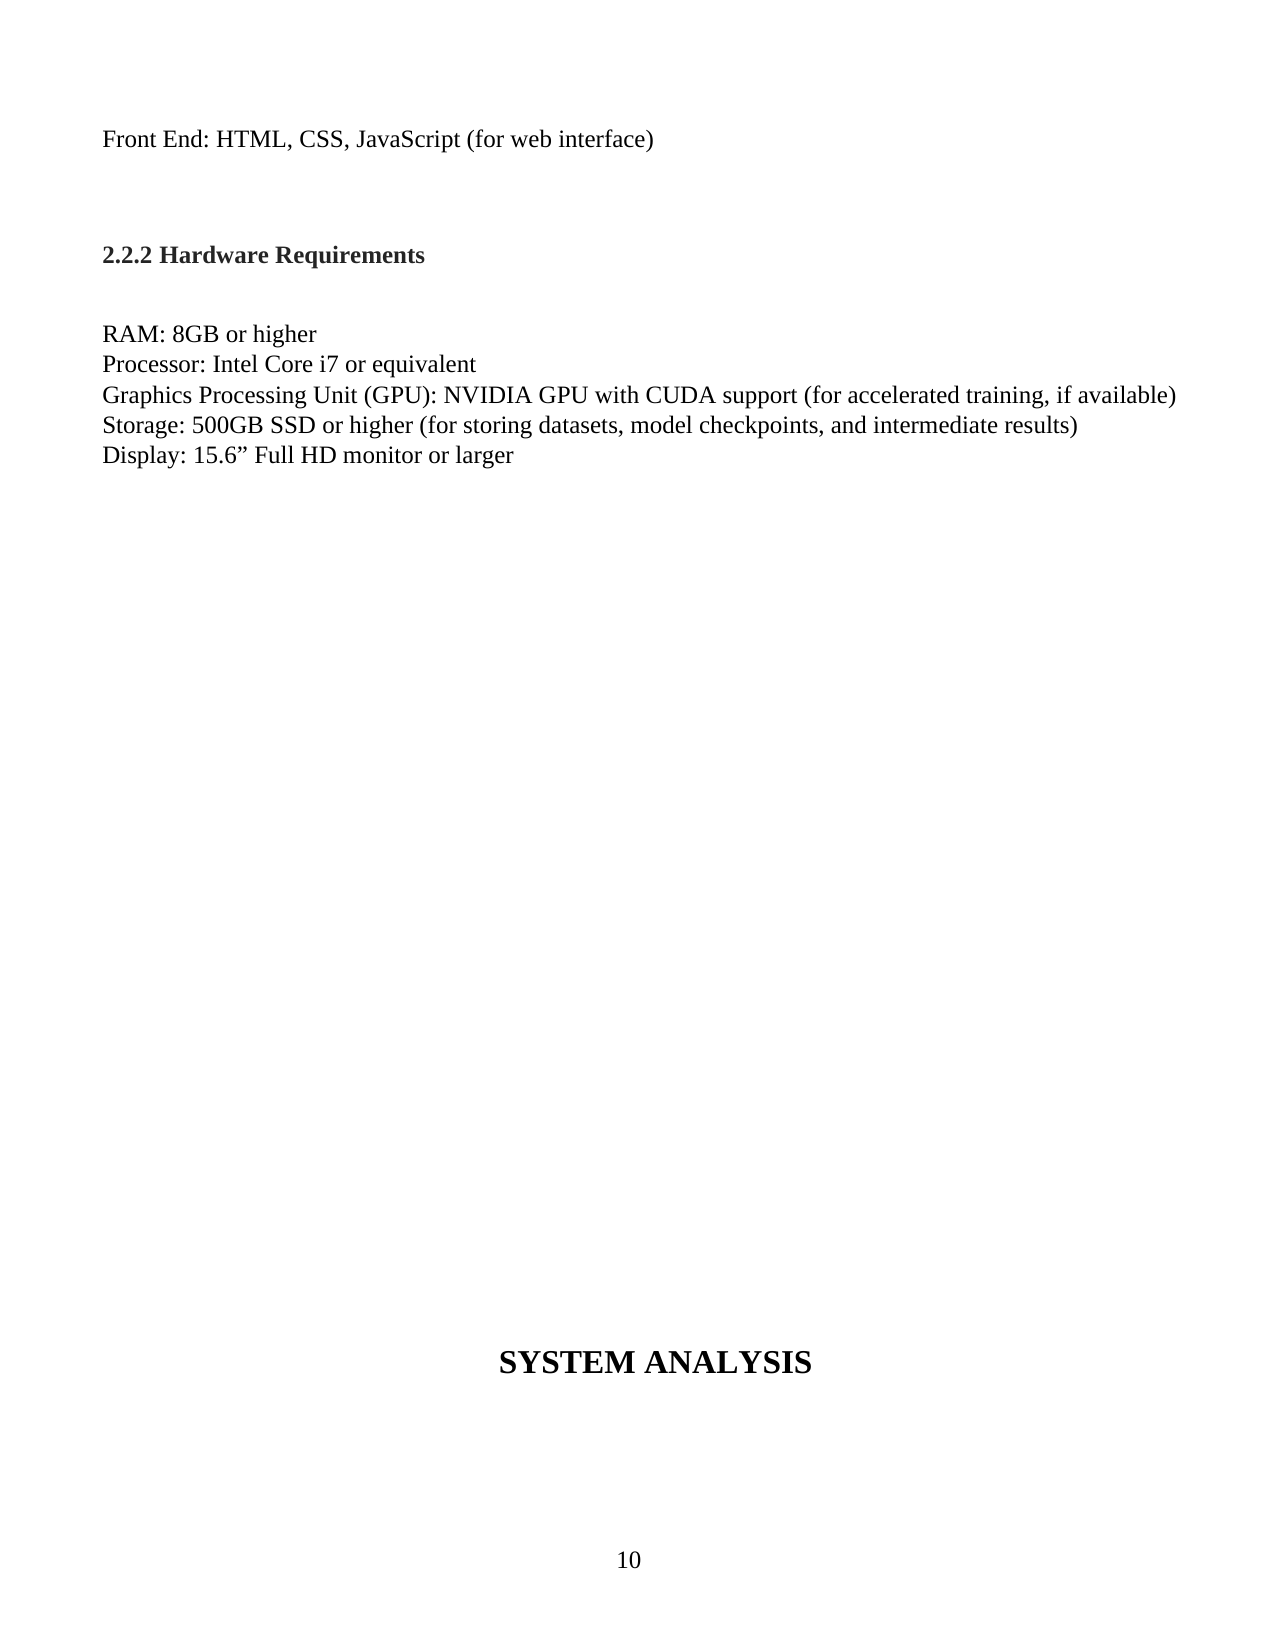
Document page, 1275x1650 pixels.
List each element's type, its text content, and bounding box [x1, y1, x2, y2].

text Storage: 500GB SSD or higher (for storing datasets, model checkpoints, and intermediate results) [102, 410, 1209, 439]
text Graphics Processing Unit (GPU): NVIDIA GPU with CUDA support (for accelerated training, if available) [102, 380, 1209, 408]
text Front End: HTML, CSS, JavaScript (for web interface) [102, 124, 1209, 153]
subtitle SYSTEM ANALYSIS [102, 1342, 1209, 1380]
subtitle 2.2.2 Hardware Requirements [102, 240, 1209, 269]
text Processor: Intel Core i7 or equivalent [102, 349, 1209, 378]
text RAM: 8GB or higher [102, 319, 1209, 348]
text Display: 15.6” Full HD monitor or larger [102, 440, 1209, 469]
